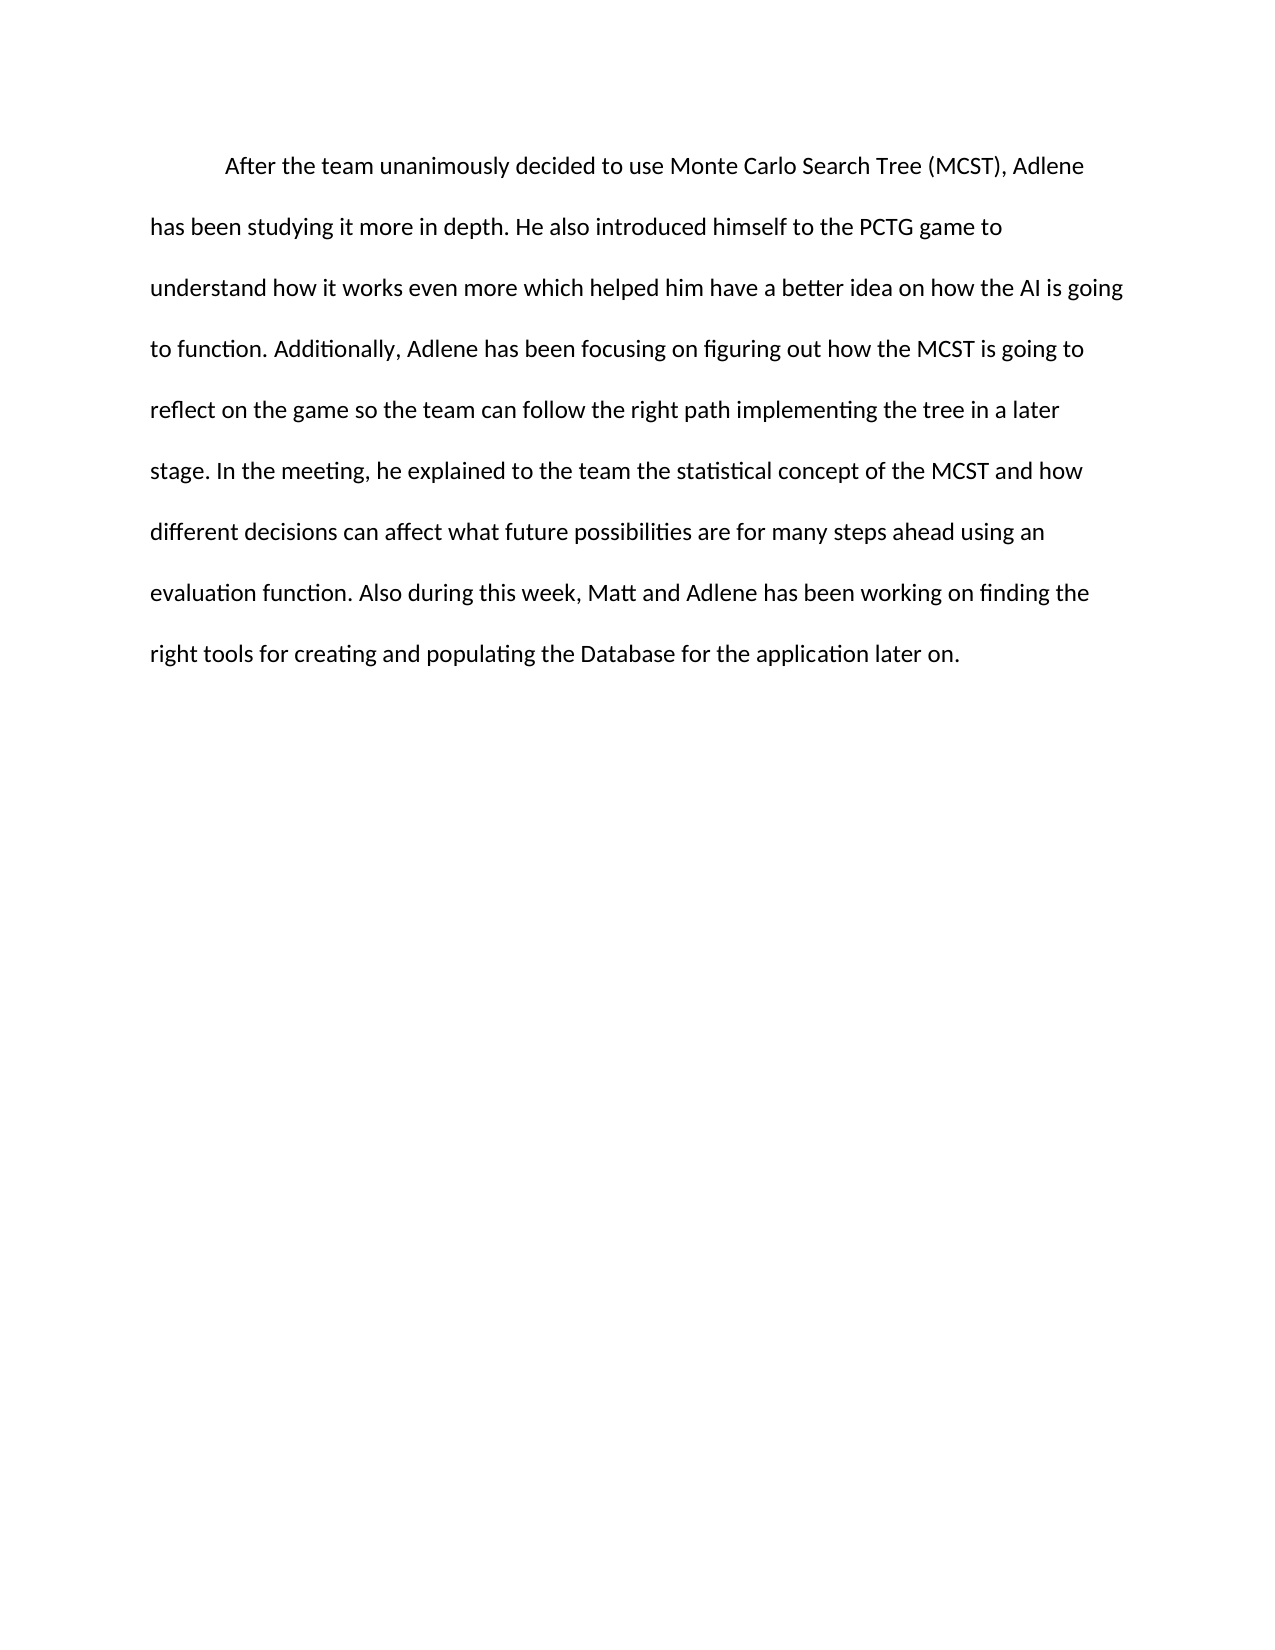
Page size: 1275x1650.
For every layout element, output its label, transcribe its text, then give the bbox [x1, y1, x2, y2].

text After the team unanimously decided to use Monte Carlo Search Tree (MCST), Adlene has been studying it more in depth. He also introduced himself to the PCTG game to understand how it works even more which helped him have a better idea on how the AI is going to function. Additionally, Adlene has been focusing on figuring out how the MCST is going to reflect on the game so the team can follow the right path implementing the tree in a later stage. In the meeting, he explained to the team the statistical concept of the MCST and how different decisions can affect what future possibilities are for many steps ahead using an evaluation function. Also during this week, Matt and Adlene has been working on finding the right tools for creating and populating the Database for the application later on. [150, 150, 1125, 669]
